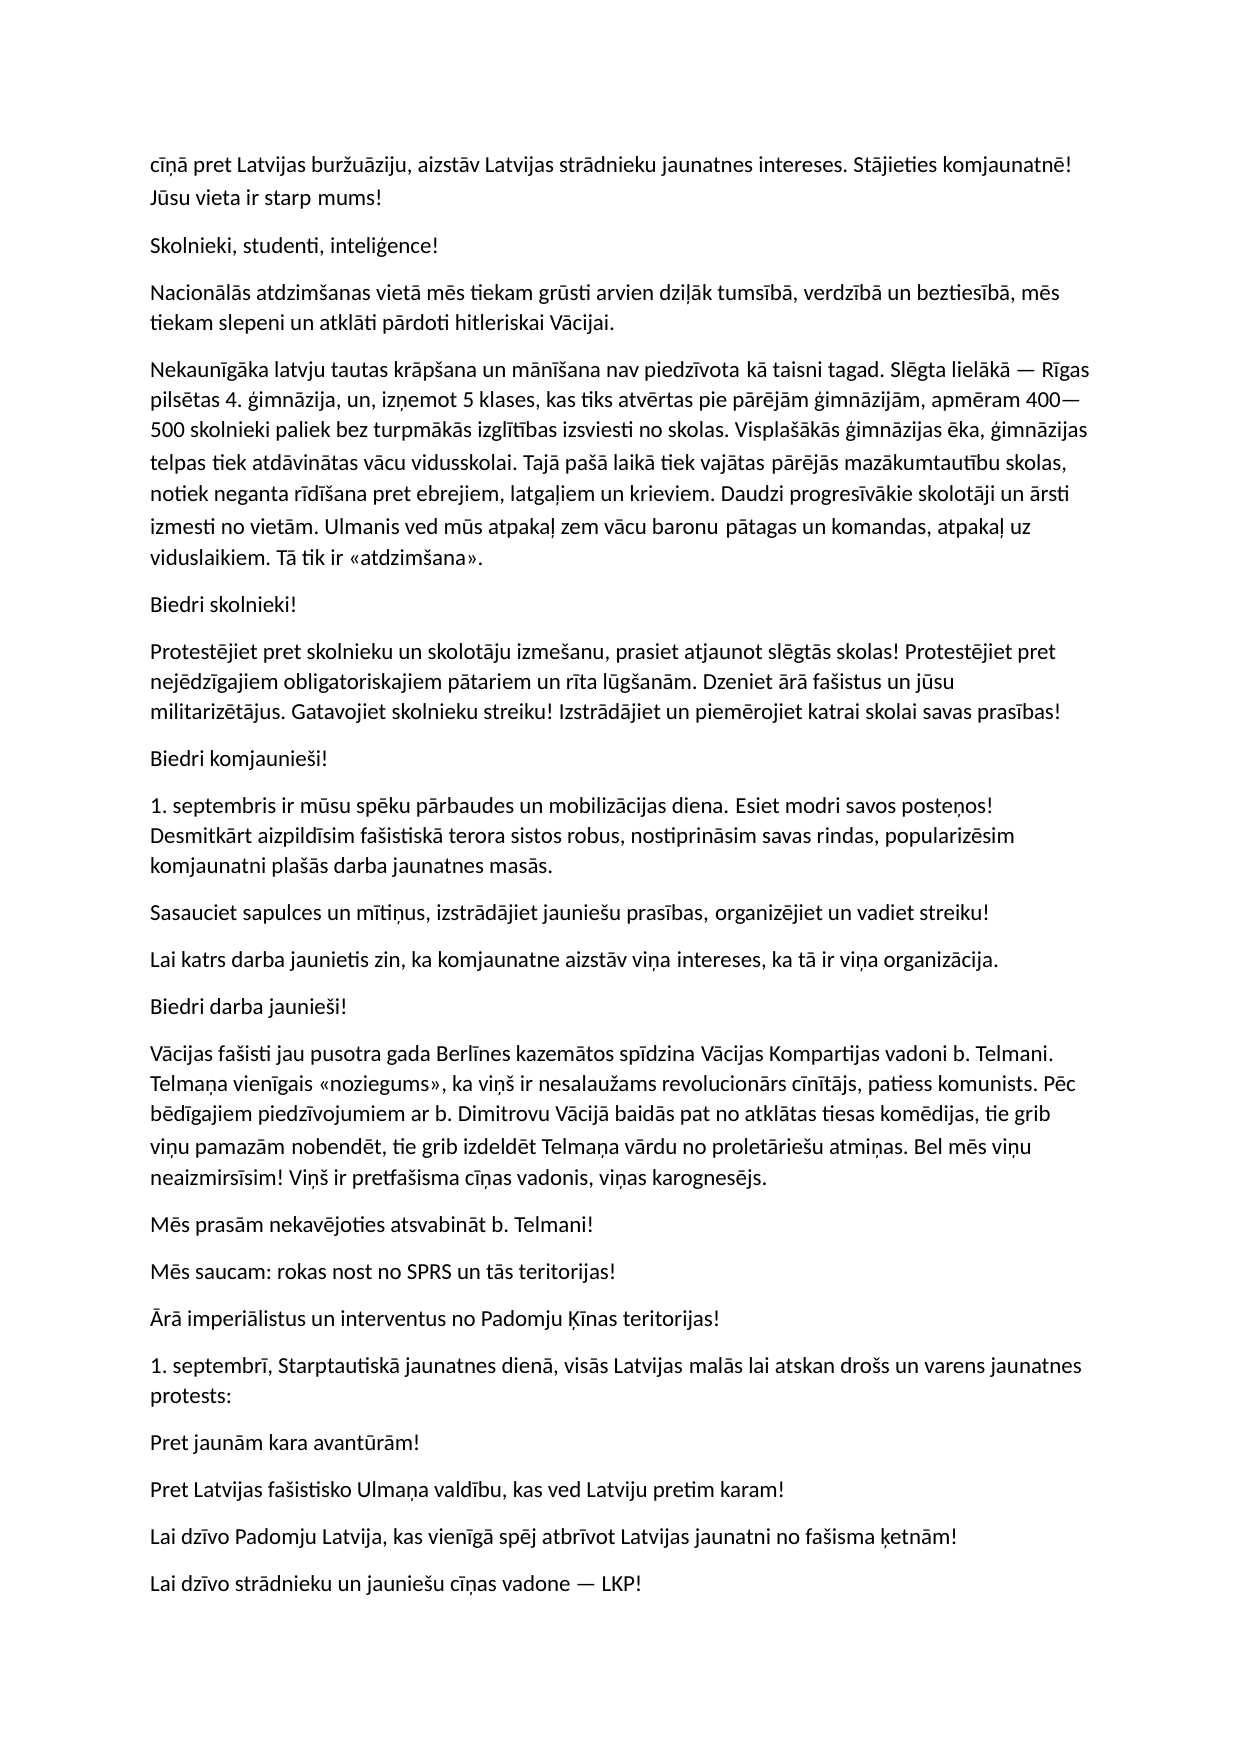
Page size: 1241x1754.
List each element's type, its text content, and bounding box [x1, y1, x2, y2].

text Mēs prasām nekavējoties atsvabināt b. Telmani! [150, 1210, 1090, 1238]
text Sasauciet sapulces un mītiņus, izstrādājiet jauniešu prasības, organizējiet un vadiet streiku! [150, 898, 1090, 926]
text Nacionālās atdzimšanas vietā mēs tiekam grūsti arvien dziļāk tumsībā, verdzībā un beztiesībā, mēs tiekam slepeni un atklāti pārdoti hitleriskai Vācijai. [150, 278, 1090, 336]
text Lai dzīvo Padomju Latvija, kas vienīgā spēj atbrīvot Latvijas jaunatni no fašisma ķetnām! [150, 1522, 1090, 1550]
text 1. septembris ir mūsu spēku pārbaudes un mobilizācijas diena. Esiet modri savos posteņos! Desmitkārt aizpildīsim fašistiskā terora sistos robus, nostiprināsim savas rindas, popularizēsim komjaunatni plašās darba jaunatnes masās. [150, 791, 1090, 879]
text Biedri komjaunieši! [150, 744, 1090, 772]
text Ārā imperiālistus un interventus no Padomju Ķīnas teritorijas! [150, 1304, 1090, 1332]
text Pret Latvijas fašistisko Ulmaņa valdību, kas ved Latviju pretim karam! [150, 1475, 1090, 1503]
text Skolnieki, studenti, inteliģence! [150, 231, 1090, 259]
text Protestējiet pret skolnieku un skolotāju izmešanu, prasiet atjaunot slēgtās skolas! Protestējiet pret nejēdzīgajiem obligatoriskajiem pātariem un rīta lūgšanām. Dzeniet ārā fašistus un jūsu militarizētājus. Gatavojiet skolnieku streiku! Izstrādājiet un piemērojiet katrai skolai savas prasības! [150, 637, 1090, 725]
text Vācijas fašisti jau pusotra gada Berlīnes kazemātos spīdzina Vācijas Kompartijas vadoni b. Telmani. Telmaņa vienīgais «noziegums», ka viņš ir nesalaužams revolucionārs cīnītājs, patiess komunists. Pēc bēdīgajiem piedzīvojumiem ar b. Dimitrovu Vācijā baidās pat no atklātas tiesas komēdijas, tie grib viņu pamazām nobendēt, tie grib izdeldēt Telmaņa vārdu no proletāriešu atmiņas. Bel mēs viņu neaizmirsīsim! Viņš ir pretfašisma cīņas vadonis, viņas karognesējs. [150, 1039, 1090, 1191]
text Biedri skolnieki! [150, 590, 1090, 618]
text Lai dzīvo strādnieku un jauniešu cīņas vadone — LKP! [150, 1569, 1090, 1597]
text 1. septembrī, Starptautiskā jaunatnes dienā, visās Latvijas malās lai atskan drošs un varens jaunatnes protests: [150, 1351, 1090, 1409]
text Pret jaunām kara avantūrām! [150, 1428, 1090, 1456]
text Lai katrs darba jaunietis zin, ka komjaunatne aizstāv viņa intereses, ka tā ir viņa organizācija. [150, 945, 1090, 973]
text Biedri darba jaunieši! [150, 992, 1090, 1020]
text Mēs saucam: rokas nost no SPRS un tās teritorijas! [150, 1257, 1090, 1285]
